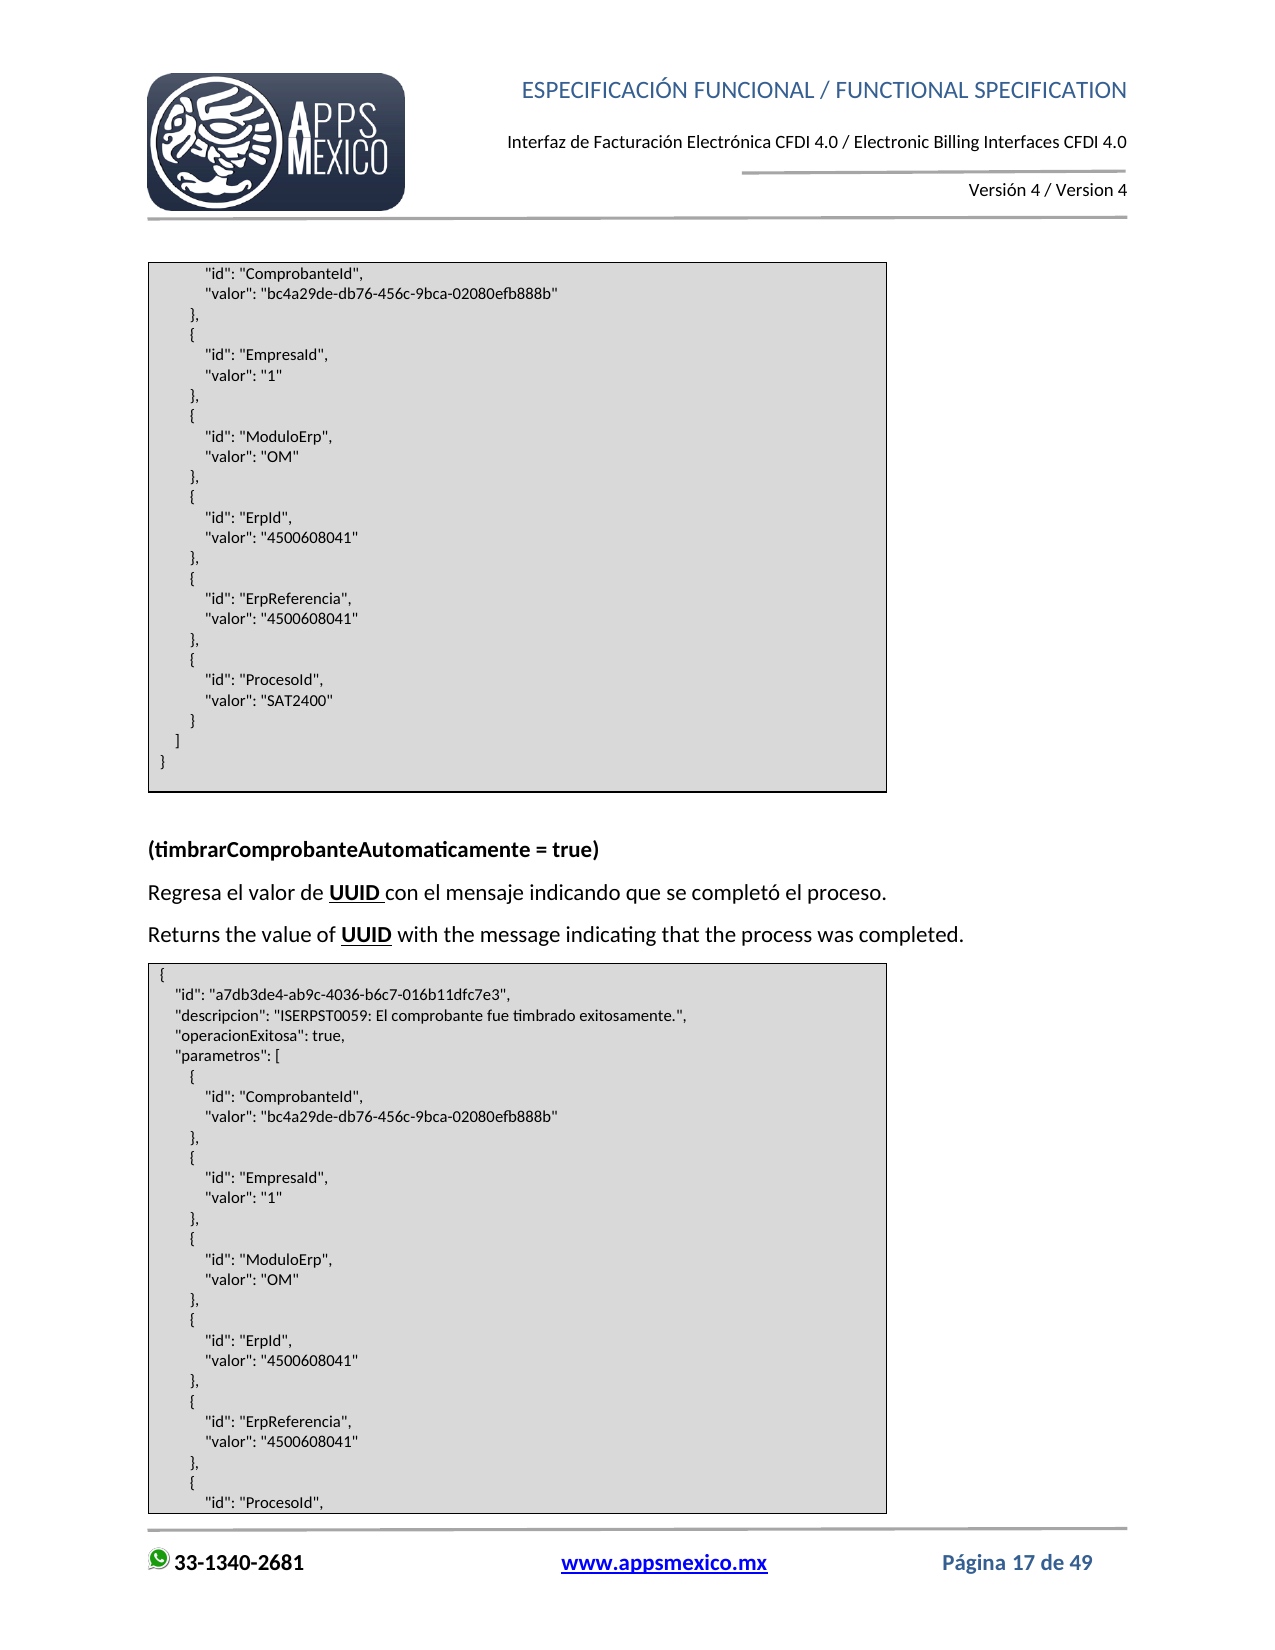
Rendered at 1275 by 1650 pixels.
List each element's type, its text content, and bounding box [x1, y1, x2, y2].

text (timbrarComprobanteAutomaticamente = true) [148, 835, 1127, 863]
text Regresa el valor de UUID con el mensaje indicando que se completó el proceso. [148, 878, 1127, 906]
picture [147, 73, 405, 211]
picture [147, 1547, 171, 1571]
text Returns the value of UUID with the message indicating that the process was completed. [148, 921, 1127, 949]
